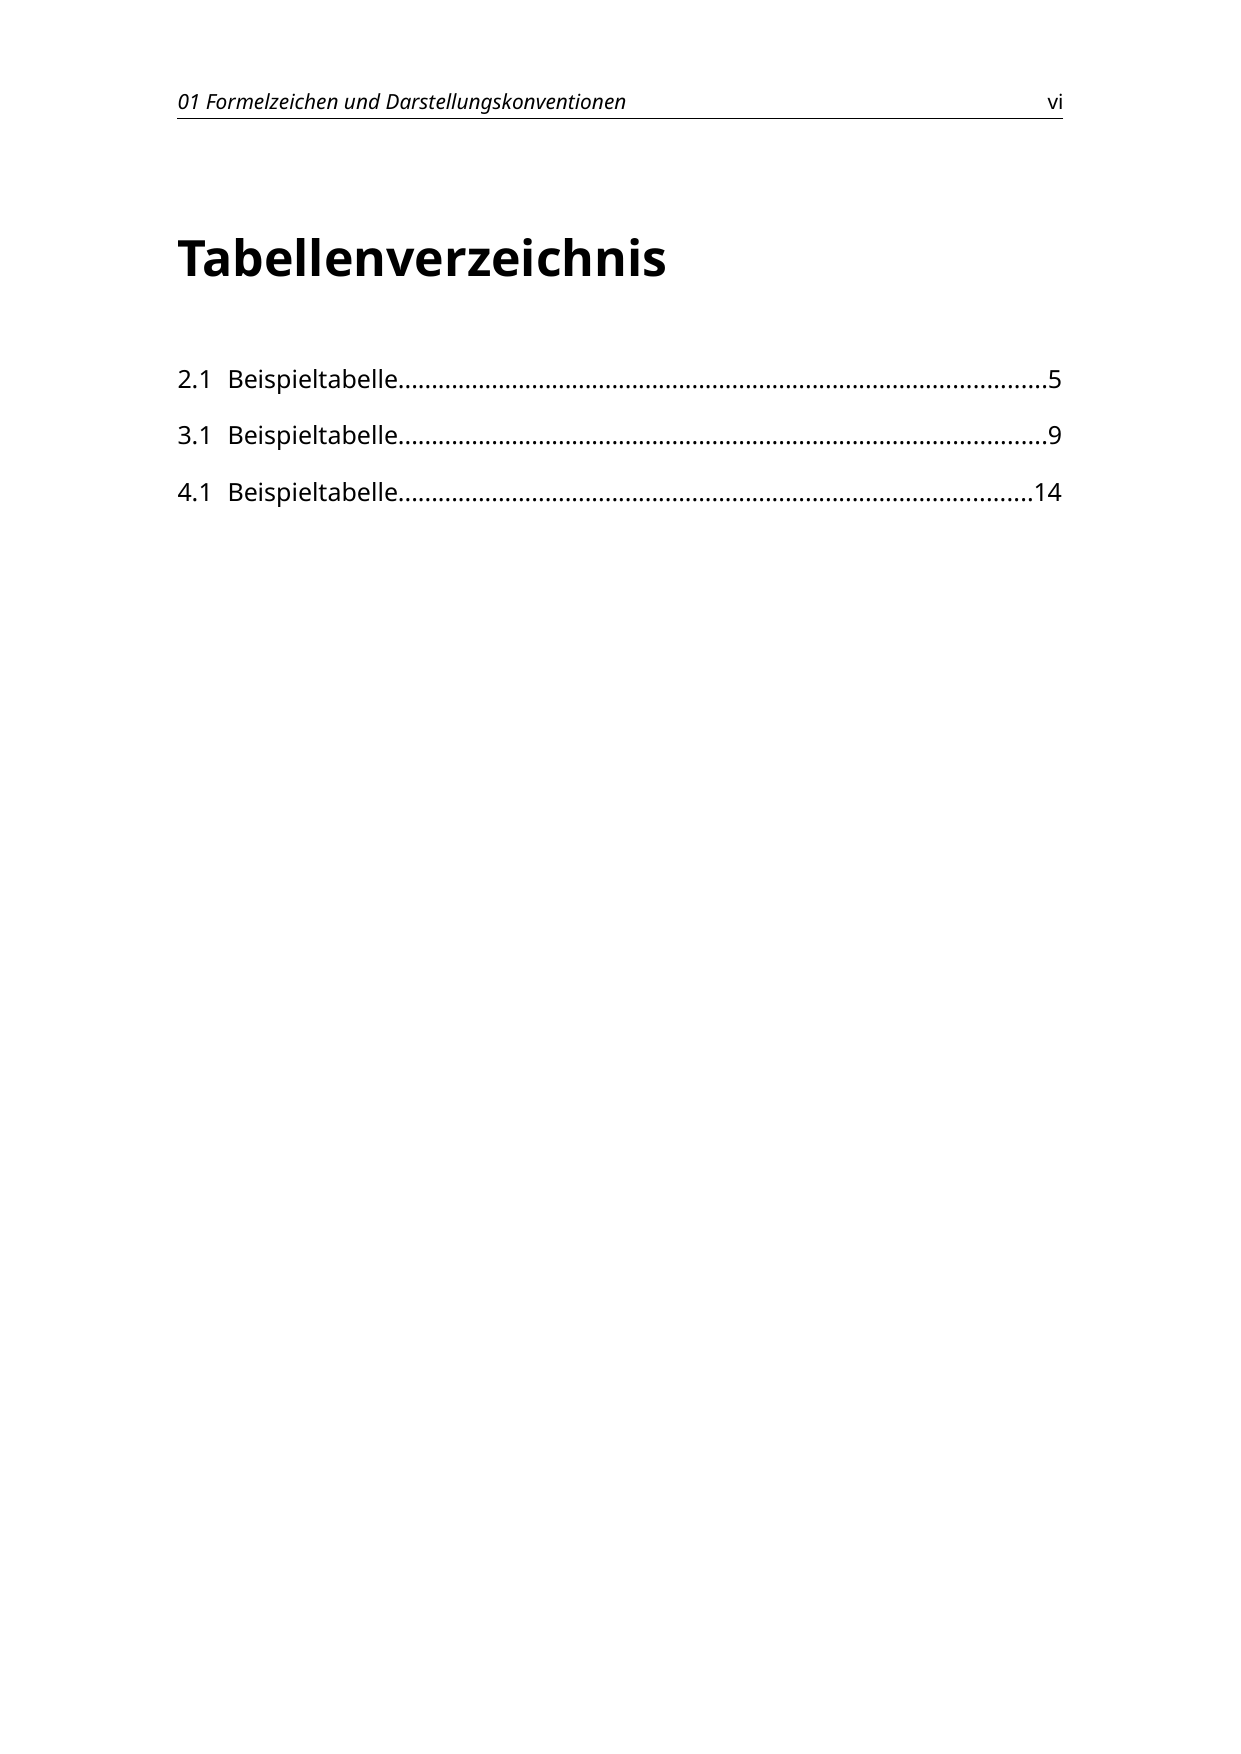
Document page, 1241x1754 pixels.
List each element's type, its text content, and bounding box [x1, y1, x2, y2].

subtitle Tabellenverzeichnis [177, 223, 1063, 291]
text 2.1 Beispieltabelle 5 [177, 361, 1063, 395]
text 4.1 Beispieltabelle 14 [177, 475, 1063, 509]
text 3.1 Beispieltabelle 9 [177, 418, 1063, 452]
